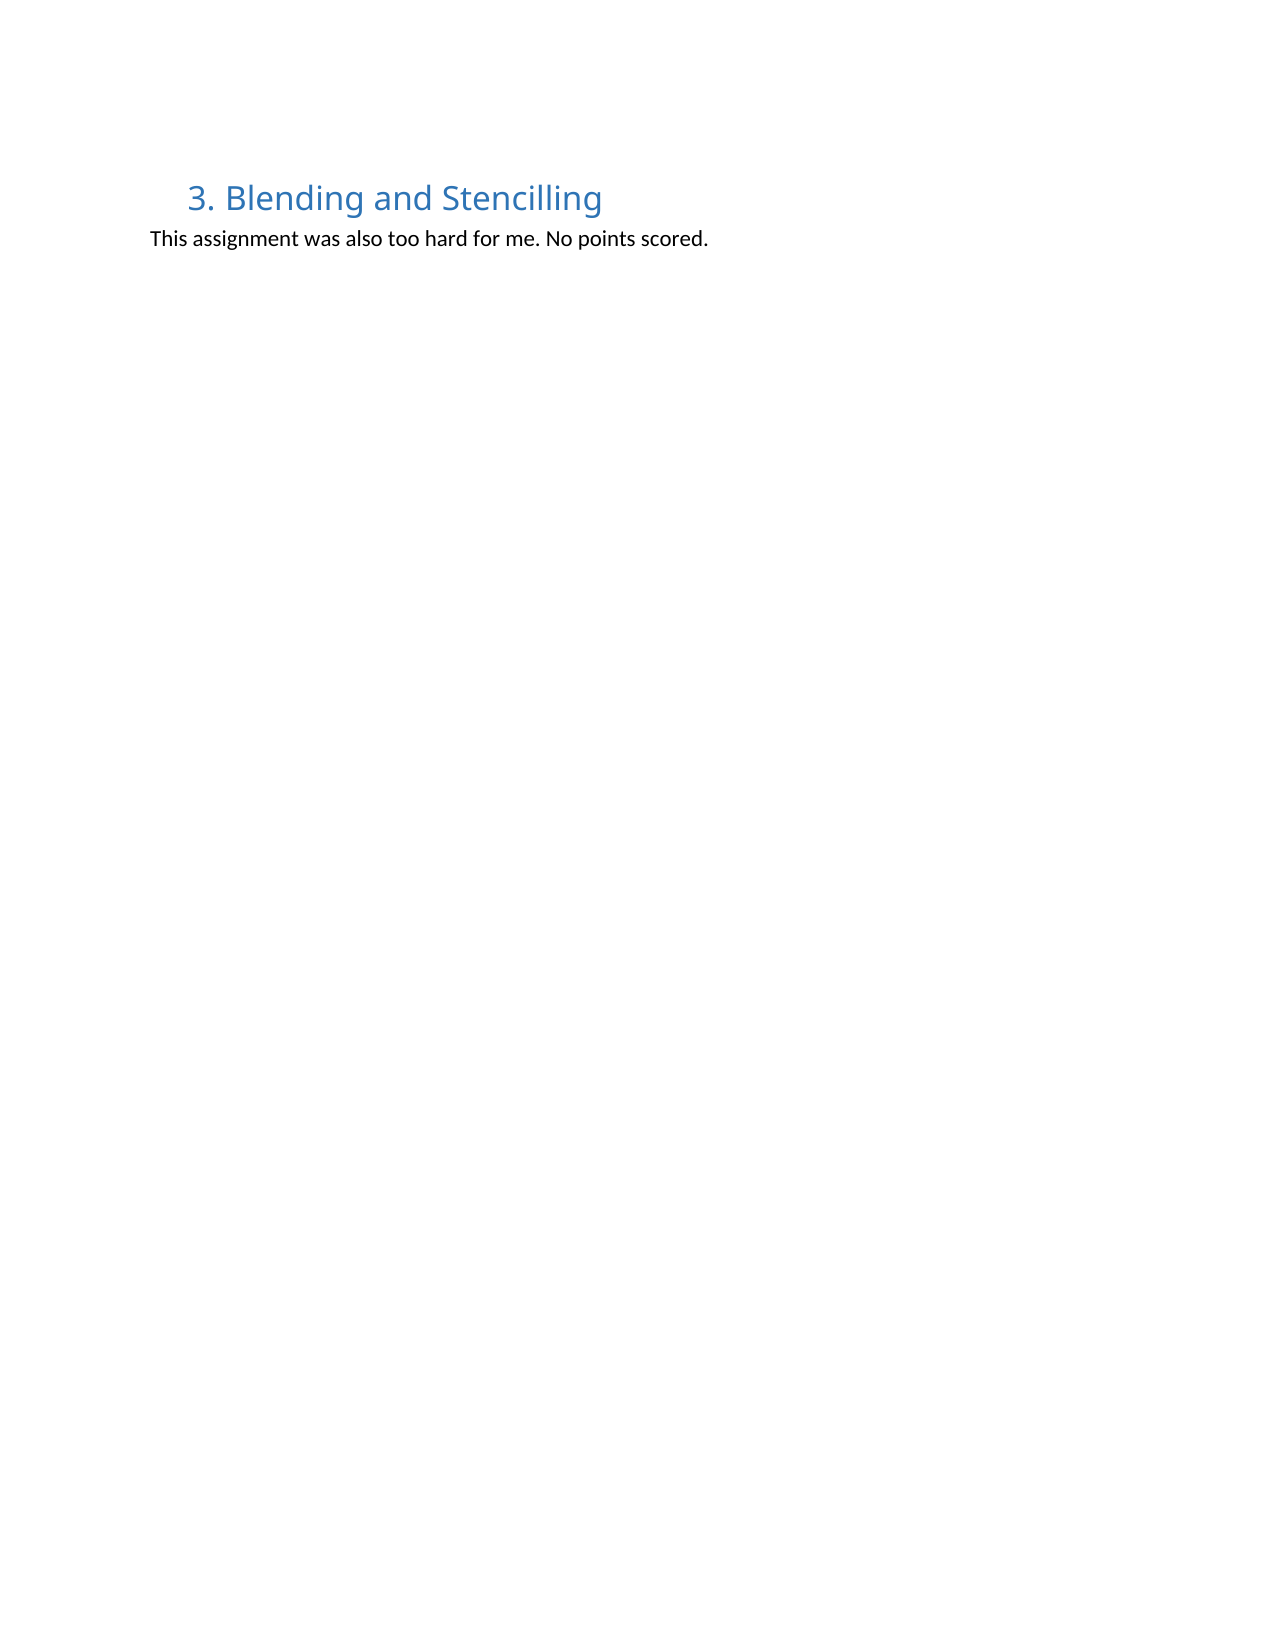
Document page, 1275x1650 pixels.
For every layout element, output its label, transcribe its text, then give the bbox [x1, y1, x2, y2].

text This assignment was also too hard for me. No points scored. [150, 224, 1125, 252]
subtitle Blending and Stencilling [187, 175, 1125, 220]
